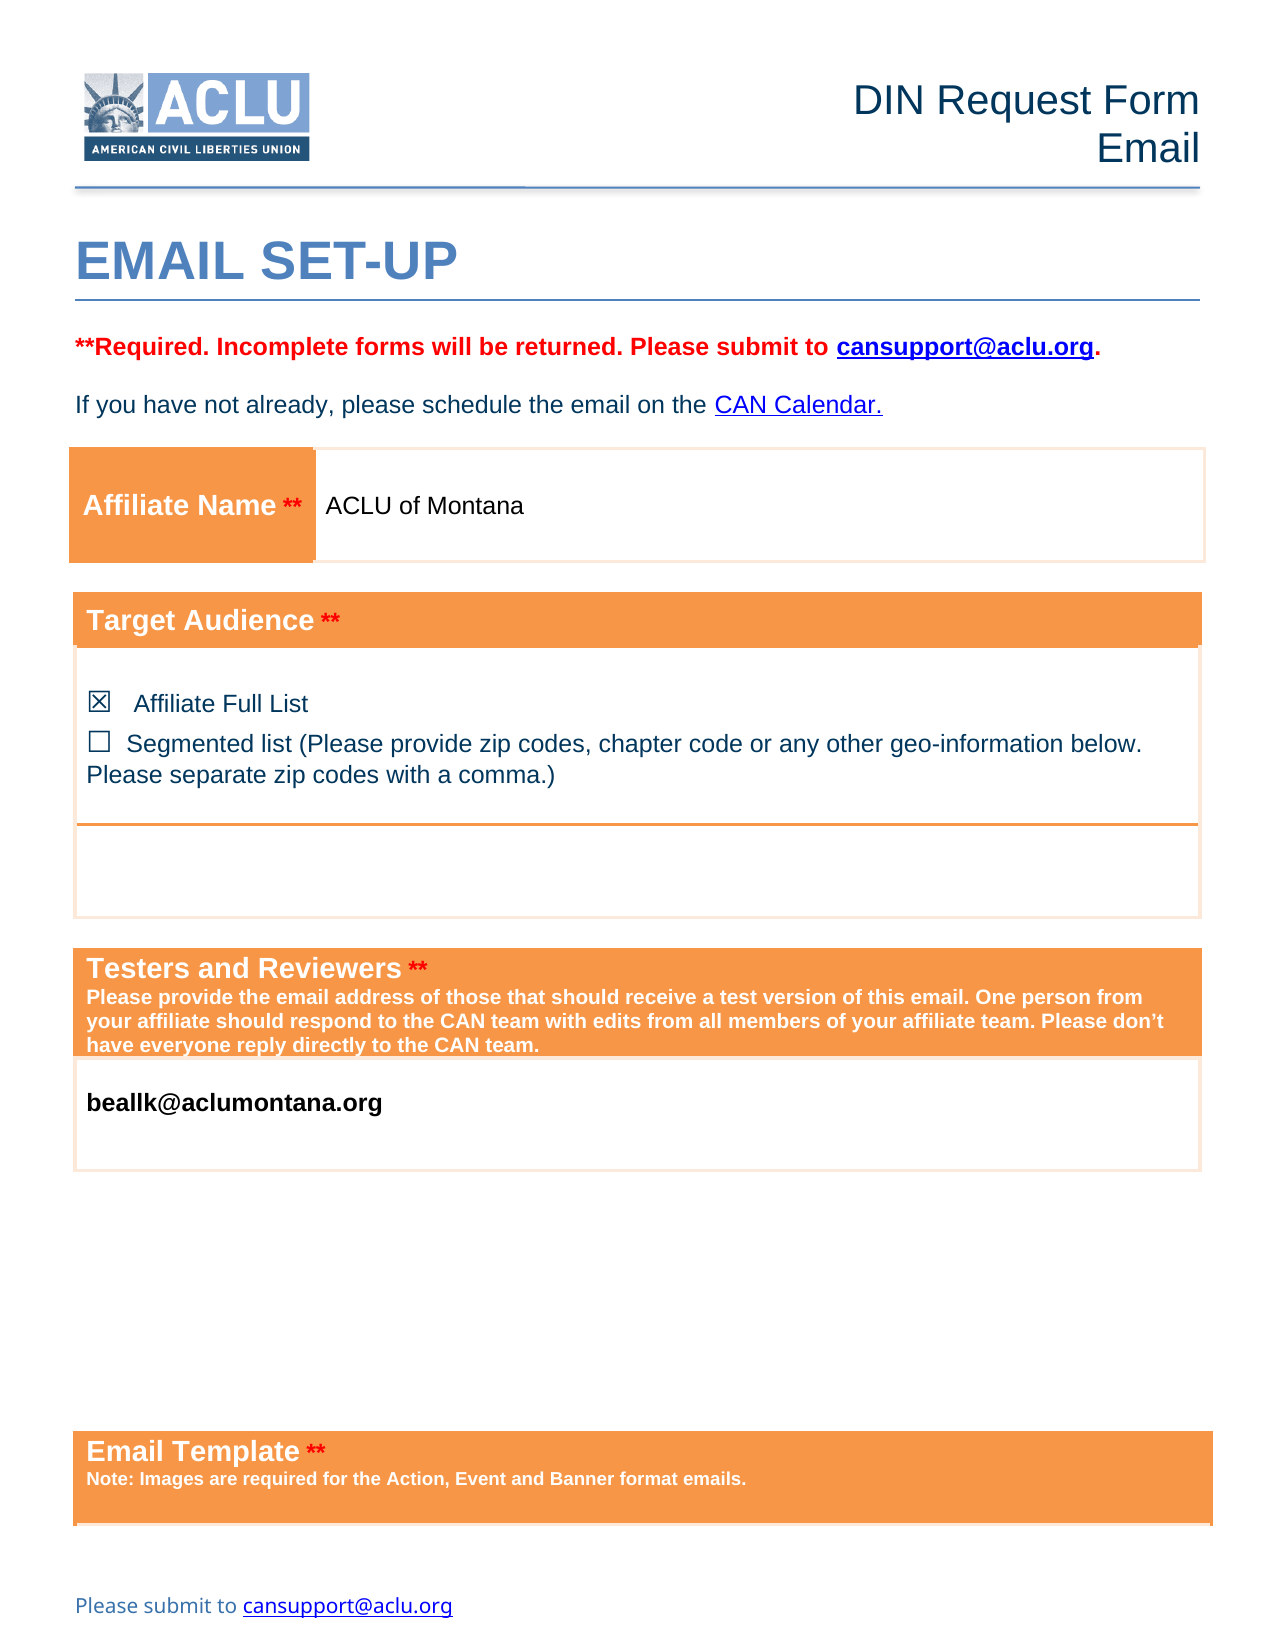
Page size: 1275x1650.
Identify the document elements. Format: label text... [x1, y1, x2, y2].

table_header Affiliate Name ** [72, 450, 313, 560]
title EMAIL SET-UP [75, 228, 1200, 299]
table_header Testers and Reviewers ** Please provide the email address of those that should receive a test version of this email. One person from your affiliate should respond to the CAN team with edits from all members of your affiliate team. Please don’t have everyone reply directly to the CAN team. [77, 951, 1198, 1056]
table_cell beallk@aclumontana.org [77, 1060, 1198, 1169]
text If you have not already, please schedule the email on the CAN Calendar. [75, 390, 1200, 418]
text **Required. Incomplete forms will be returned. Please submit to cansupport@aclu.org. [75, 332, 1200, 361]
table_header Email Template ** Note: Images are required for the Action, Event and Banner format emails. [77, 1434, 1210, 1523]
table_header ACLU of Montana [316, 450, 1203, 560]
table_cell Affiliate Full List Segmented list (Please provide zip codes, chapter code or any other geo-information below. Please separate zip codes with a comma.) [77, 648, 1198, 823]
table_header Target Audience ** [77, 595, 1198, 645]
picture [84, 73, 310, 161]
table_cell [77, 826, 1198, 916]
